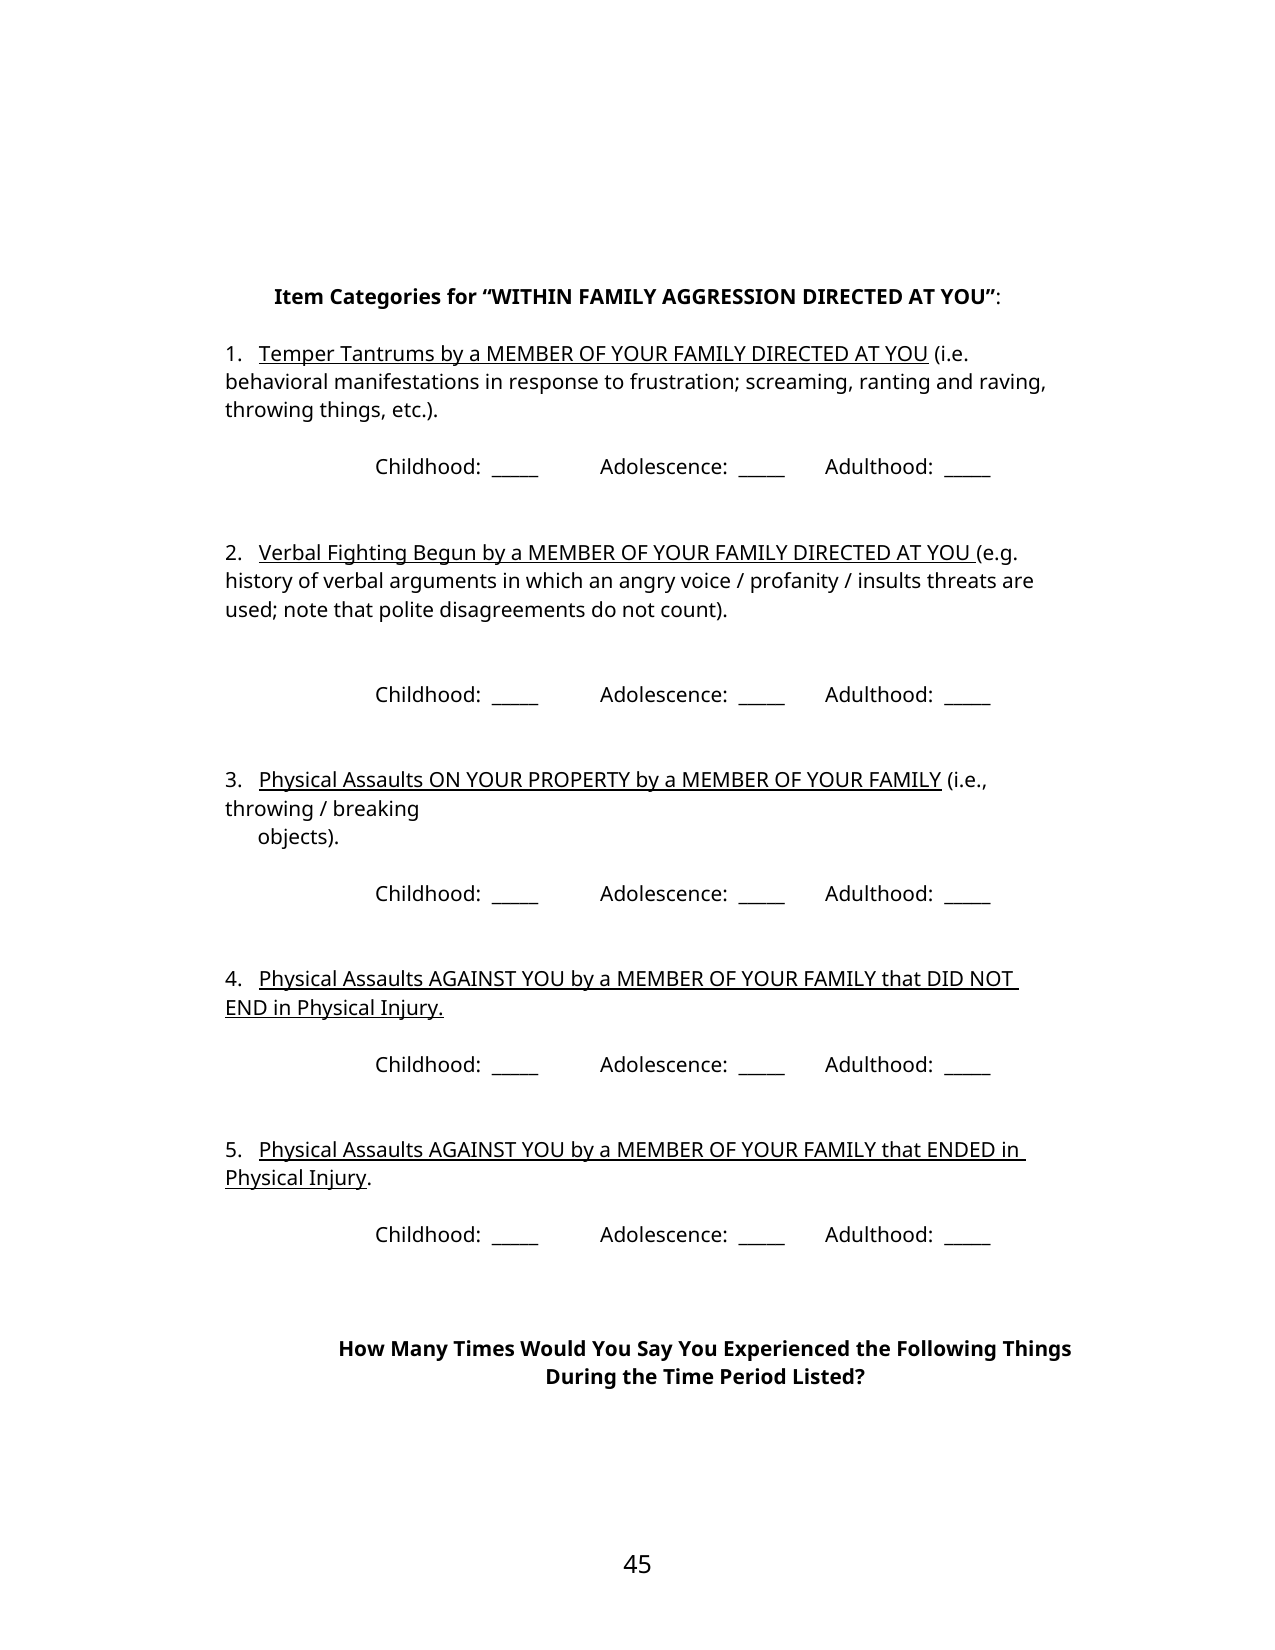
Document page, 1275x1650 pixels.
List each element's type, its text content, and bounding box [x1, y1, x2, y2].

text During the Time Period Listed? [225, 1362, 1050, 1391]
text Childhood: _____ Adolescence: _____ Adulthood: _____ [225, 1050, 1050, 1078]
text objects). [225, 822, 1074, 851]
text Childhood: _____ Adolescence: _____ Adulthood: _____ [225, 1220, 1050, 1249]
text How Many Times Would You Say You Experienced the Following Things [225, 1334, 1050, 1362]
text Childhood: _____ Adolescence: _____ Adulthood: _____ [225, 879, 1050, 907]
text Childhood: _____ Adolescence: _____ Adulthood: _____ [225, 680, 1050, 708]
text 3. Physical Assaults ON YOUR PROPERTY by a MEMBER OF YOUR FAMILY (i.e., throwing / breaking [225, 765, 1074, 822]
text Item Categories for “WITHIN FAMILY AGGRESSION DIRECTED AT YOU”: [225, 282, 1050, 310]
text 2. Verbal Fighting Begun by a MEMBER OF YOUR FAMILY DIRECTED AT YOU (e.g. history of verbal arguments in which an angry voice / profanity / insults threats are used; note that polite disagreements do not count). [225, 538, 1050, 652]
text 4. Physical Assaults AGAINST YOU by a MEMBER OF YOUR FAMILY that DID NOT END in Physical Injury. [225, 964, 1050, 1021]
text 1. Temper Tantrums by a MEMBER OF YOUR FAMILY DIRECTED AT YOU (i.e. behavioral manifestations in response to frustration; screaming, ranting and raving, throwing things, etc.). [225, 339, 1065, 424]
text Childhood: _____ Adolescence: _____ Adulthood: _____ [225, 452, 1050, 481]
text 5. Physical Assaults AGAINST YOU by a MEMBER OF YOUR FAMILY that ENDED in Physical Injury. [225, 1135, 1050, 1192]
